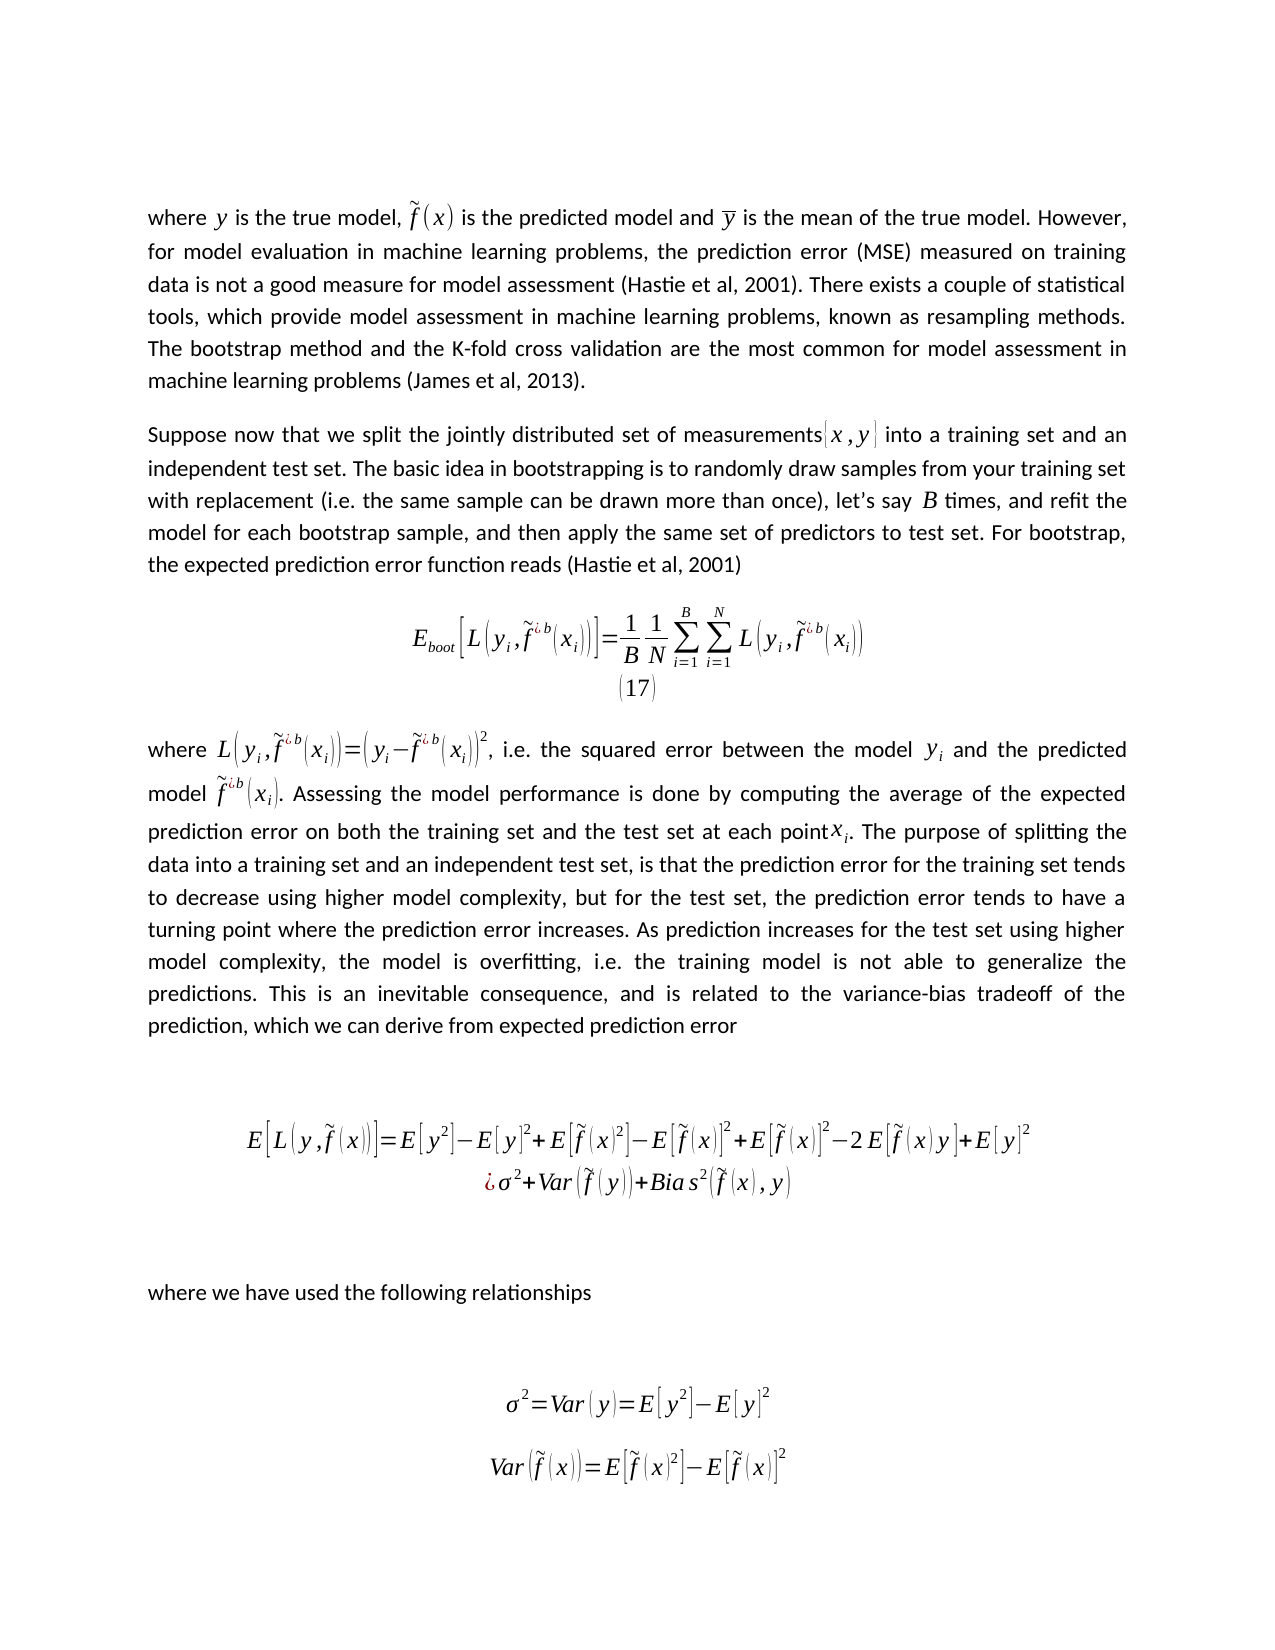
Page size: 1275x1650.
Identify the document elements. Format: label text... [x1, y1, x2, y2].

text where , i.e. the squared error between the model and the predicted model . Assessing the model performance is done by computing the average of the expected prediction error on both the training set and the test set at each point. The purpose of splitting the data into a training set and an independent test set, is that the prediction error for the training set tends to decrease using higher model complexity, but for the test set, the prediction error tends to have a turning point where the prediction error increases. As prediction increases for the test set using higher model complexity, the model is overfitting, i.e. the training model is not able to generalize the predictions. This is an inevitable consequence, and is related to the variance-bias tradeoff of the prediction, which we can derive from expected prediction error [148, 728, 1127, 1039]
text where we have used the following relationships [148, 1278, 1127, 1306]
text Suppose now that we split the jointly distributed set of measurements into a training set and an independent test set. The basic idea in bootstrapping is to randomly draw samples from your training set with replacement (i.e. the same sample can be drawn more than once), let’s say times, and refit the model for each bootstrap sample, and then apply the same set of predictors to test set. For bootstrap, the expected prediction error function reads (Hastie et al, 2001) [148, 419, 1127, 579]
text where is the true model, is the predicted model and is the mean of the true model. However, for model evaluation in machine learning problems, the prediction error (MSE) measured on training data is not a good measure for model assessment (Hastie et al, 2001). There exists a couple of statistical tools, which provide model assessment in machine learning problems, known as resampling methods. The bootstrap method and the K-fold cross validation are the most common for model assessment in machine learning problems (James et al, 2013). [148, 201, 1127, 394]
